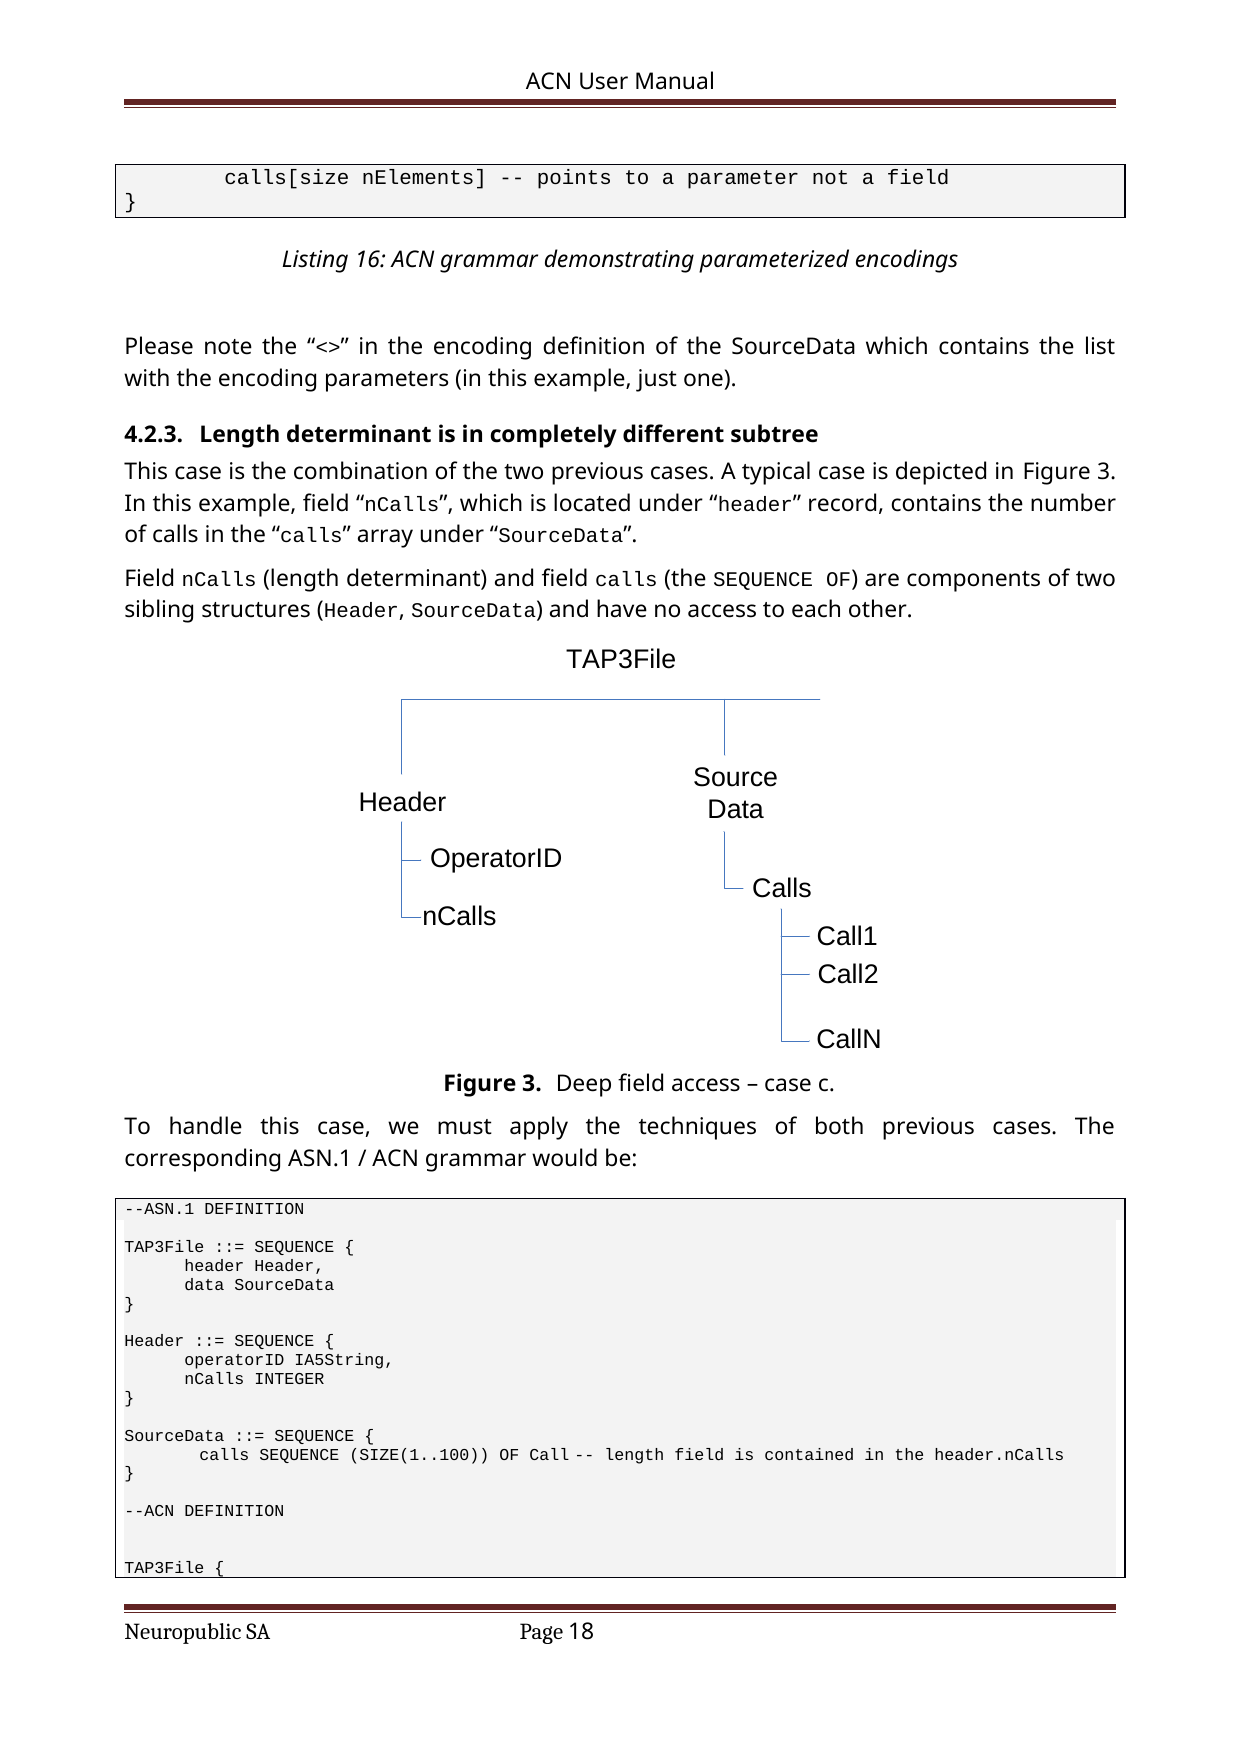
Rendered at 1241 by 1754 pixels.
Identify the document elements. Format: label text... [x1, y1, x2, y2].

text Please note the “<>” in the encoding definition of the SourceData which contains the list with the encoding parameters (in this example, just one). [124, 330, 1116, 393]
list calls SEQUENCE (SIZE(1..100)) OF Call -- length field is contained in the header.nCalls [124, 1446, 1116, 1465]
text Listing 16: ACN grammar demonstrating parameterized encodings [124, 243, 1116, 274]
list } [124, 1295, 1116, 1314]
list } [124, 1465, 1116, 1484]
list data SourceData [124, 1276, 1116, 1295]
list --ACN DEFINITION [124, 1503, 1116, 1521]
list Header ::= SEQUENCE { [124, 1333, 1116, 1352]
subtitle Length determinant is in completely different subtree [124, 418, 1116, 449]
list header Header, [124, 1257, 1116, 1276]
text Field nCalls (length determinant) and field calls (the SEQUENCE OF) are components of two sibling structures (Header, SourceData) and have no access to each other. [124, 562, 1116, 624]
list SourceData ::= SEQUENCE { [124, 1427, 1116, 1446]
list TAP3File ::= SEQUENCE { [124, 1239, 1116, 1257]
list calls[size nElements] -- points to a parameter not a field [116, 165, 1124, 188]
list } [124, 1389, 1116, 1408]
list Deep field access – case c. [162, 1067, 1116, 1098]
list operatorID IA5String, [124, 1352, 1116, 1371]
list nCalls INTEGER [124, 1371, 1116, 1389]
list --ASN.1 DEFINITION [116, 1199, 1124, 1220]
list } [116, 188, 1124, 217]
text To handle this case, we must apply the techniques of both previous cases. The corresponding ASN.1 / ACN grammar would be: [124, 1110, 1116, 1173]
list TAP3File { [124, 1559, 1116, 1577]
text This case is the combination of the two previous cases. A typical case is depicted in Figure 3. In this example, field “nCalls”, which is located under “header” record, contains the number of calls in the “calls” array under “SourceData”. [124, 455, 1116, 549]
